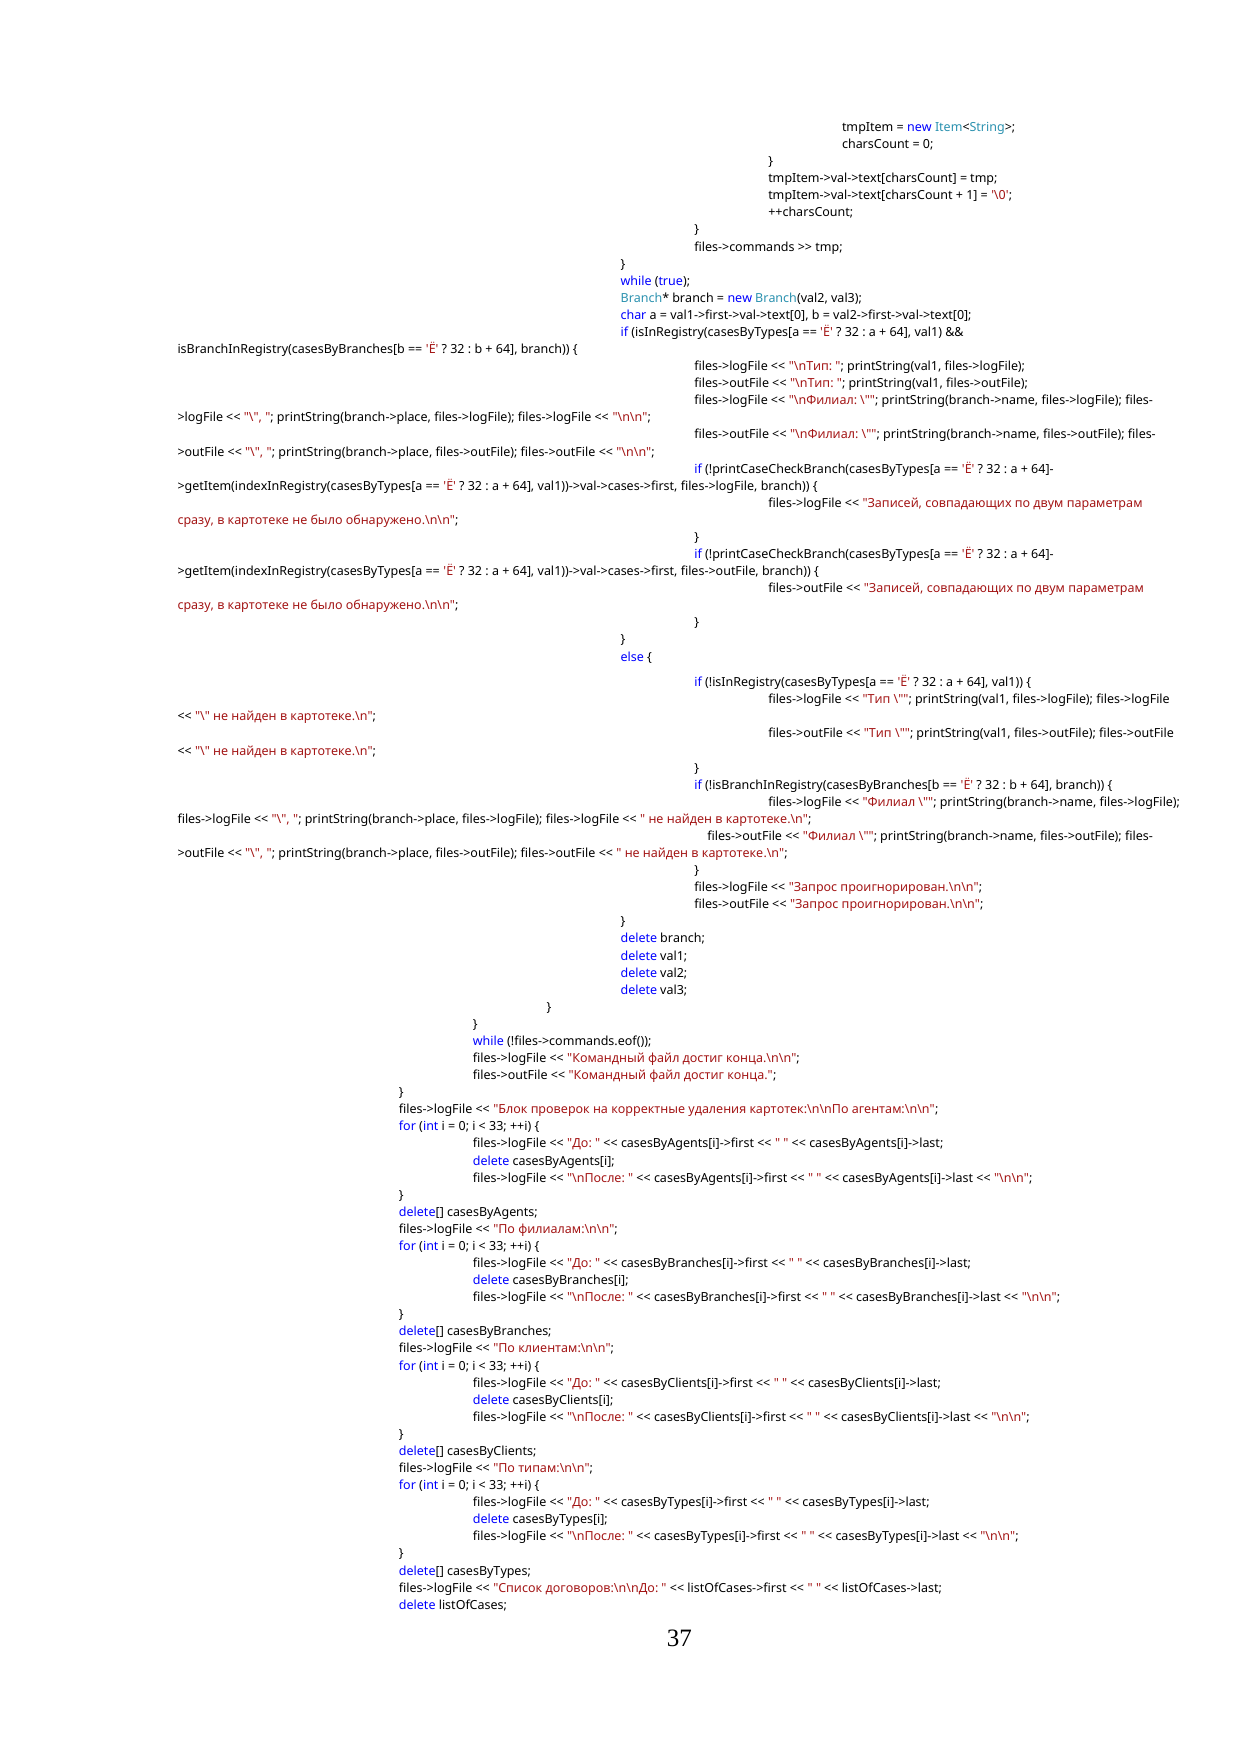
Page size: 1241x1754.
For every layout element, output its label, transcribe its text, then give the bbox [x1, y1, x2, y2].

text files->logFile << "\nПосле: " << casesByAgents[i]->first << " " << casesByAgents[i]->last << "\n\n"; [177, 1169, 1181, 1186]
text while (!files->commands.eof()); [177, 1032, 1181, 1049]
text files->logFile << "До: " << casesByAgents[i]->first << " " << casesByAgents[i]->last; [177, 1134, 1181, 1152]
text delete casesByClients[i]; [177, 1391, 1181, 1408]
text delete[] casesByTypes; [177, 1562, 1181, 1579]
text } [177, 1544, 1181, 1562]
text files->logFile << "По филиалам:\n\n"; [177, 1220, 1181, 1237]
text files->logFile << "До: " << casesByTypes[i]->first << " " << casesByTypes[i]->last; [177, 1493, 1181, 1510]
text files->commands >> tmp; [177, 238, 1181, 255]
text } [177, 528, 1181, 545]
text if (isInRegistry(casesByTypes[a == 'Ё' ? 32 : a + 64], val1) && isBranchInRegistry(casesByBranches[b == 'Ё' ? 32 : b + 64], branch)) { [177, 323, 1181, 357]
text files->logFile << "\nПосле: " << casesByTypes[i]->first << " " << casesByTypes[i]->last << "\n\n"; [177, 1527, 1181, 1544]
text } [177, 998, 1181, 1015]
text Branch* branch = new Branch(val2, val3); [177, 289, 1181, 306]
text delete[] casesByClients; [177, 1442, 1181, 1459]
text files->logFile << "До: " << casesByBranches[i]->first << " " << casesByBranches[i]->last; [177, 1254, 1181, 1271]
text } [177, 1305, 1181, 1322]
text while (true); [177, 272, 1181, 289]
text } [177, 912, 1181, 929]
text files->outFile << "Записей, совпадающих по двум параметрам сразу, в картотеке не было обнаружено.\n\n"; [177, 579, 1181, 613]
text } [177, 1186, 1181, 1203]
text } [177, 221, 1181, 238]
text files->logFile << "Записей, совпадающих по двум параметрам сразу, в картотеке не было обнаружено.\n\n"; [177, 494, 1181, 528]
text tmpItem->val->text[charsCount] = tmp; [177, 169, 1181, 186]
text for (int i = 0; i < 33; ++i) { [177, 1117, 1181, 1134]
text if (!isBranchInRegistry(casesByBranches[b == 'Ё' ? 32 : b + 64], branch)) { [177, 776, 1181, 793]
text delete casesByBranches[i]; [177, 1271, 1181, 1288]
text delete listOfCases; [177, 1596, 1181, 1613]
text for (int i = 0; i < 33; ++i) { [177, 1357, 1181, 1374]
text files->logFile << "\nПосле: " << casesByBranches[i]->first << " " << casesByBranches[i]->last << "\n\n"; [177, 1288, 1181, 1305]
text } [177, 255, 1181, 272]
text files->outFile << "Филиал \""; printString(branch->name, files->outFile); files->outFile << "\", "; printString(branch->place, files->outFile); files->outFile << " не найден в картотеке.\n"; [177, 827, 1181, 861]
text ++charsCount; [177, 203, 1181, 221]
text files->logFile << "Блок проверок на корректные удаления картотек:\n\nПо агентам:\n\n"; [177, 1100, 1181, 1117]
text tmpItem = new Item<String>; [177, 118, 1181, 135]
text delete casesByAgents[i]; [177, 1152, 1181, 1169]
text if (!printCaseCheckBranch(casesByTypes[a == 'Ё' ? 32 : a + 64]->getItem(indexInRegistry(casesByTypes[a == 'Ё' ? 32 : a + 64], val1))->val->cases->first, files->logFile, branch)) { [177, 460, 1181, 494]
text files->logFile << "\nТип: "; printString(val1, files->logFile); [177, 357, 1181, 374]
text files->logFile << "Тип \""; printString(val1, files->logFile); files->logFile << "\" не найден в картотеке.\n"; [177, 690, 1181, 724]
text } [177, 152, 1181, 169]
text files->logFile << "Список договоров:\n\nДо: " << listOfCases->first << " " << listOfCases->last; [177, 1579, 1181, 1596]
text } [177, 759, 1181, 776]
text delete[] casesByAgents; [177, 1203, 1181, 1220]
text } [177, 1015, 1181, 1032]
text charsCount = 0; [177, 135, 1181, 152]
text else { [177, 648, 1181, 665]
text } [177, 1083, 1181, 1100]
text delete branch; [177, 929, 1181, 947]
text files->logFile << "До: " << casesByClients[i]->first << " " << casesByClients[i]->last; [177, 1374, 1181, 1391]
text delete val1; [177, 947, 1181, 964]
text files->outFile << "\nФилиал: \""; printString(branch->name, files->outFile); files->outFile << "\", "; printString(branch->place, files->outFile); files->outFile << "\n\n"; [177, 426, 1181, 460]
text delete val3; [177, 981, 1181, 998]
text delete casesByTypes[i]; [177, 1510, 1181, 1527]
text files->outFile << "Запрос проигнорирован.\n\n"; [177, 895, 1181, 912]
text } [177, 631, 1181, 648]
text files->logFile << "Запрос проигнорирован.\n\n"; [177, 878, 1181, 895]
text delete[] casesByBranches; [177, 1322, 1181, 1339]
text if (!printCaseCheckBranch(casesByTypes[a == 'Ё' ? 32 : a + 64]->getItem(indexInRegistry(casesByTypes[a == 'Ё' ? 32 : a + 64], val1))->val->cases->first, files->outFile, branch)) { [177, 545, 1181, 579]
text if (!isInRegistry(casesByTypes[a == 'Ё' ? 32 : a + 64], val1)) { [177, 673, 1181, 690]
text files->logFile << "По типам:\n\n"; [177, 1459, 1181, 1476]
text } [177, 613, 1181, 631]
text } [177, 1425, 1181, 1442]
text files->outFile << "Тип \""; printString(val1, files->outFile); files->outFile << "\" не найден в картотеке.\n"; [177, 724, 1181, 759]
text files->logFile << "Командный файл достиг конца.\n\n"; [177, 1049, 1181, 1066]
text delete val2; [177, 964, 1181, 981]
text char a = val1->first->val->text[0], b = val2->first->val->text[0]; [177, 306, 1181, 323]
text files->logFile << "По клиентам:\n\n"; [177, 1339, 1181, 1357]
text files->outFile << "\nТип: "; printString(val1, files->outFile); [177, 374, 1181, 391]
text } [177, 861, 1181, 878]
text for (int i = 0; i < 33; ++i) { [177, 1476, 1181, 1493]
text for (int i = 0; i < 33; ++i) { [177, 1237, 1181, 1254]
text files->outFile << "Командный файл достиг конца."; [177, 1066, 1181, 1083]
text files->logFile << "Филиал \""; printString(branch->name, files->logFile); files->logFile << "\", "; printString(branch->place, files->logFile); files->logFile << " не найден в картотеке.\n"; [177, 793, 1181, 827]
text files->logFile << "\nФилиал: \""; printString(branch->name, files->logFile); files->logFile << "\", "; printString(branch->place, files->logFile); files->logFile << "\n\n"; [177, 391, 1181, 426]
text files->logFile << "\nПосле: " << casesByClients[i]->first << " " << casesByClients[i]->last << "\n\n"; [177, 1408, 1181, 1425]
text tmpItem->val->text[charsCount + 1] = '\0'; [177, 186, 1181, 203]
